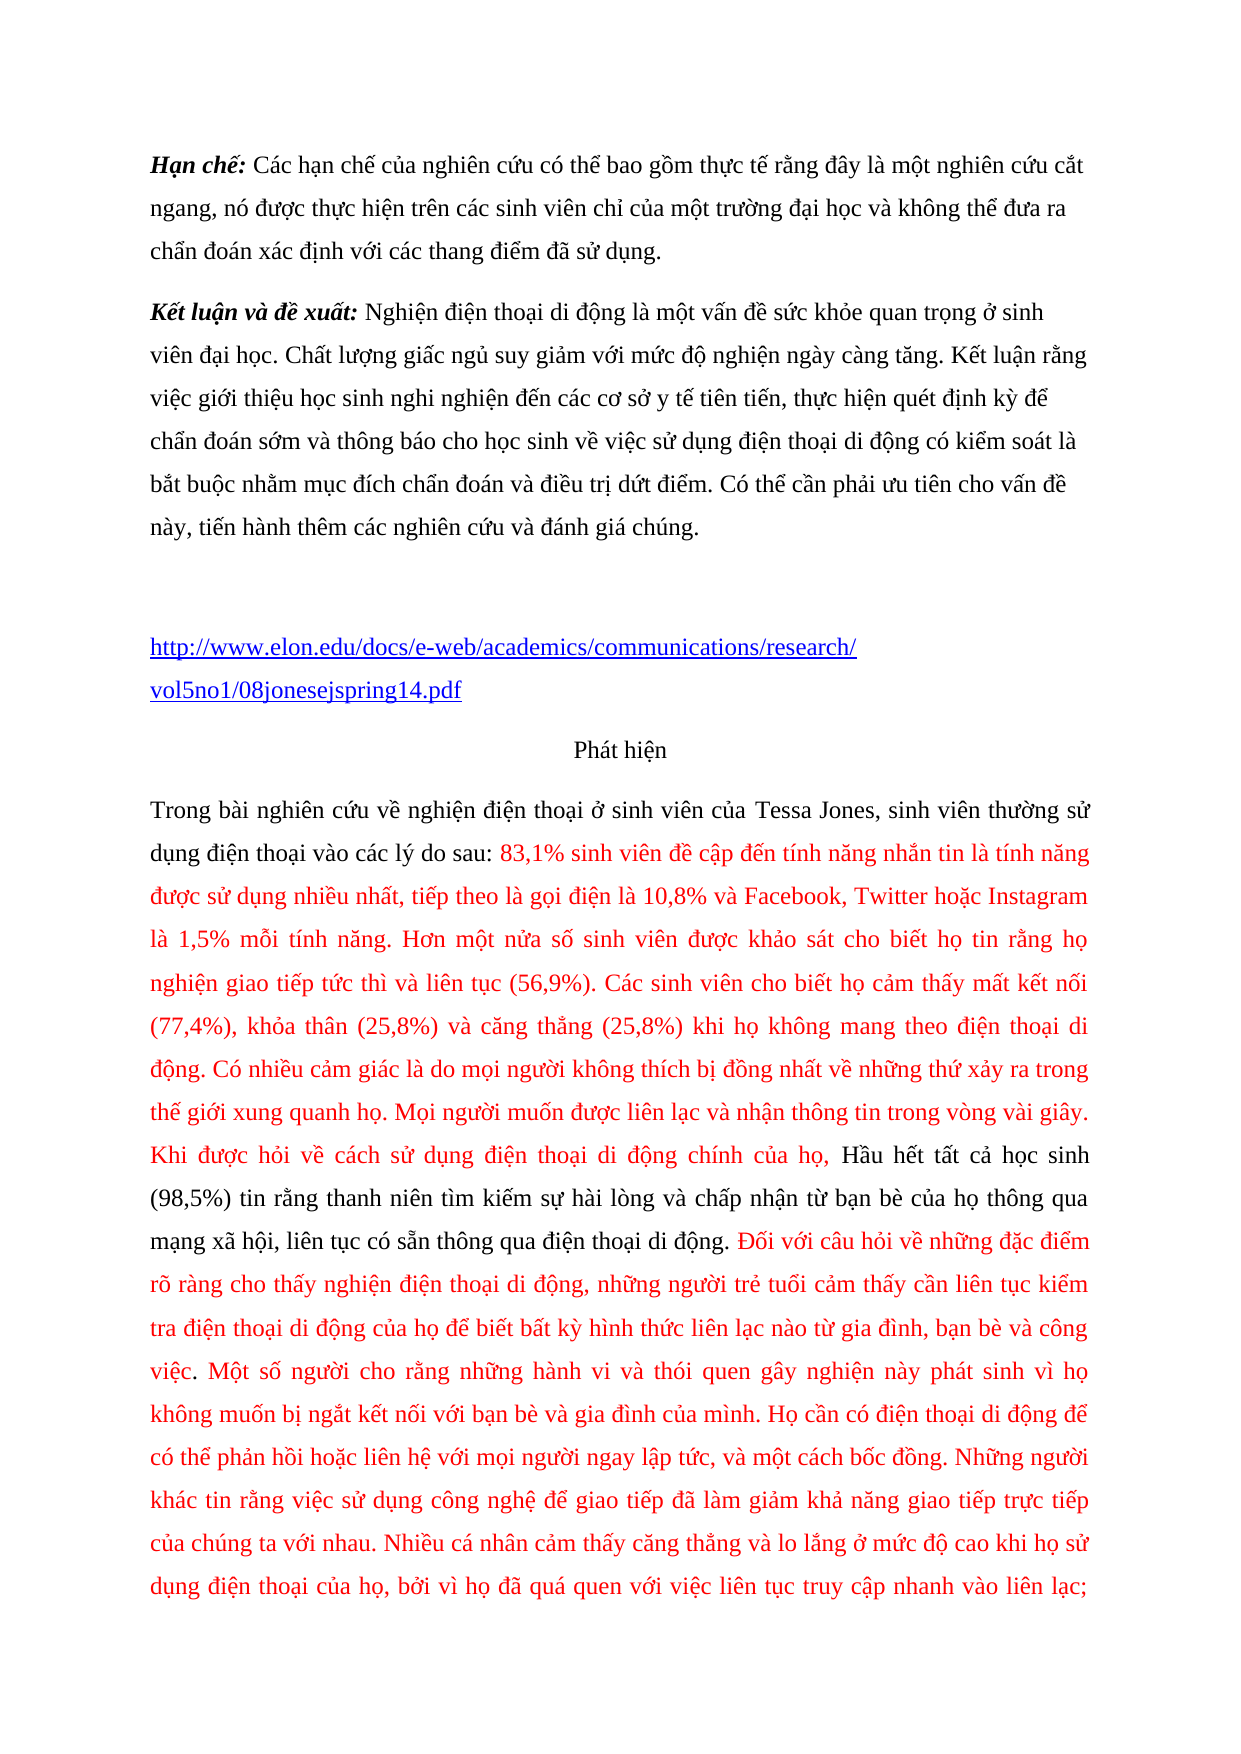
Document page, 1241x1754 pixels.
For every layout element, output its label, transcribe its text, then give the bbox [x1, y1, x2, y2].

text http://www.elon.edu/docs/e-web/academics/communications/research/vol5no1/08jonesejspring14.pdf [150, 632, 1090, 704]
text Kết luận và đề xuất: Nghiện điện thoại di động là một vấn đề sức khỏe quan trọng ở sinh viên đại học. Chất lượng giấc ngủ suy giảm với mức độ nghiện ngày càng tăng. Kết luận rằng việc giới thiệu học sinh nghi nghiện đến các cơ sở y tế tiên tiến, thực hiện quét định kỳ để chẩn đoán sớm và thông báo cho học sinh về việc sử dụng điện thoại di động có kiểm soát là bắt buộc nhằm mục đích chẩn đoán và điều trị dứt điểm. Có thể cần phải ưu tiên cho vấn đề này, tiến hành thêm các nghiên cứu và đánh giá chúng. [150, 297, 1090, 541]
text Hạn chế: Các hạn chế của nghiên cứu có thể bao gồm thực tế rằng đây là một nghiên cứu cắt ngang, nó được thực hiện trên các sinh viên chỉ của một trường đại học và không thể đưa ra chẩn đoán xác định với các thang điểm đã sử dụng. [150, 150, 1090, 265]
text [150, 795, 1090, 1600]
text Phát hiện [150, 735, 1090, 764]
